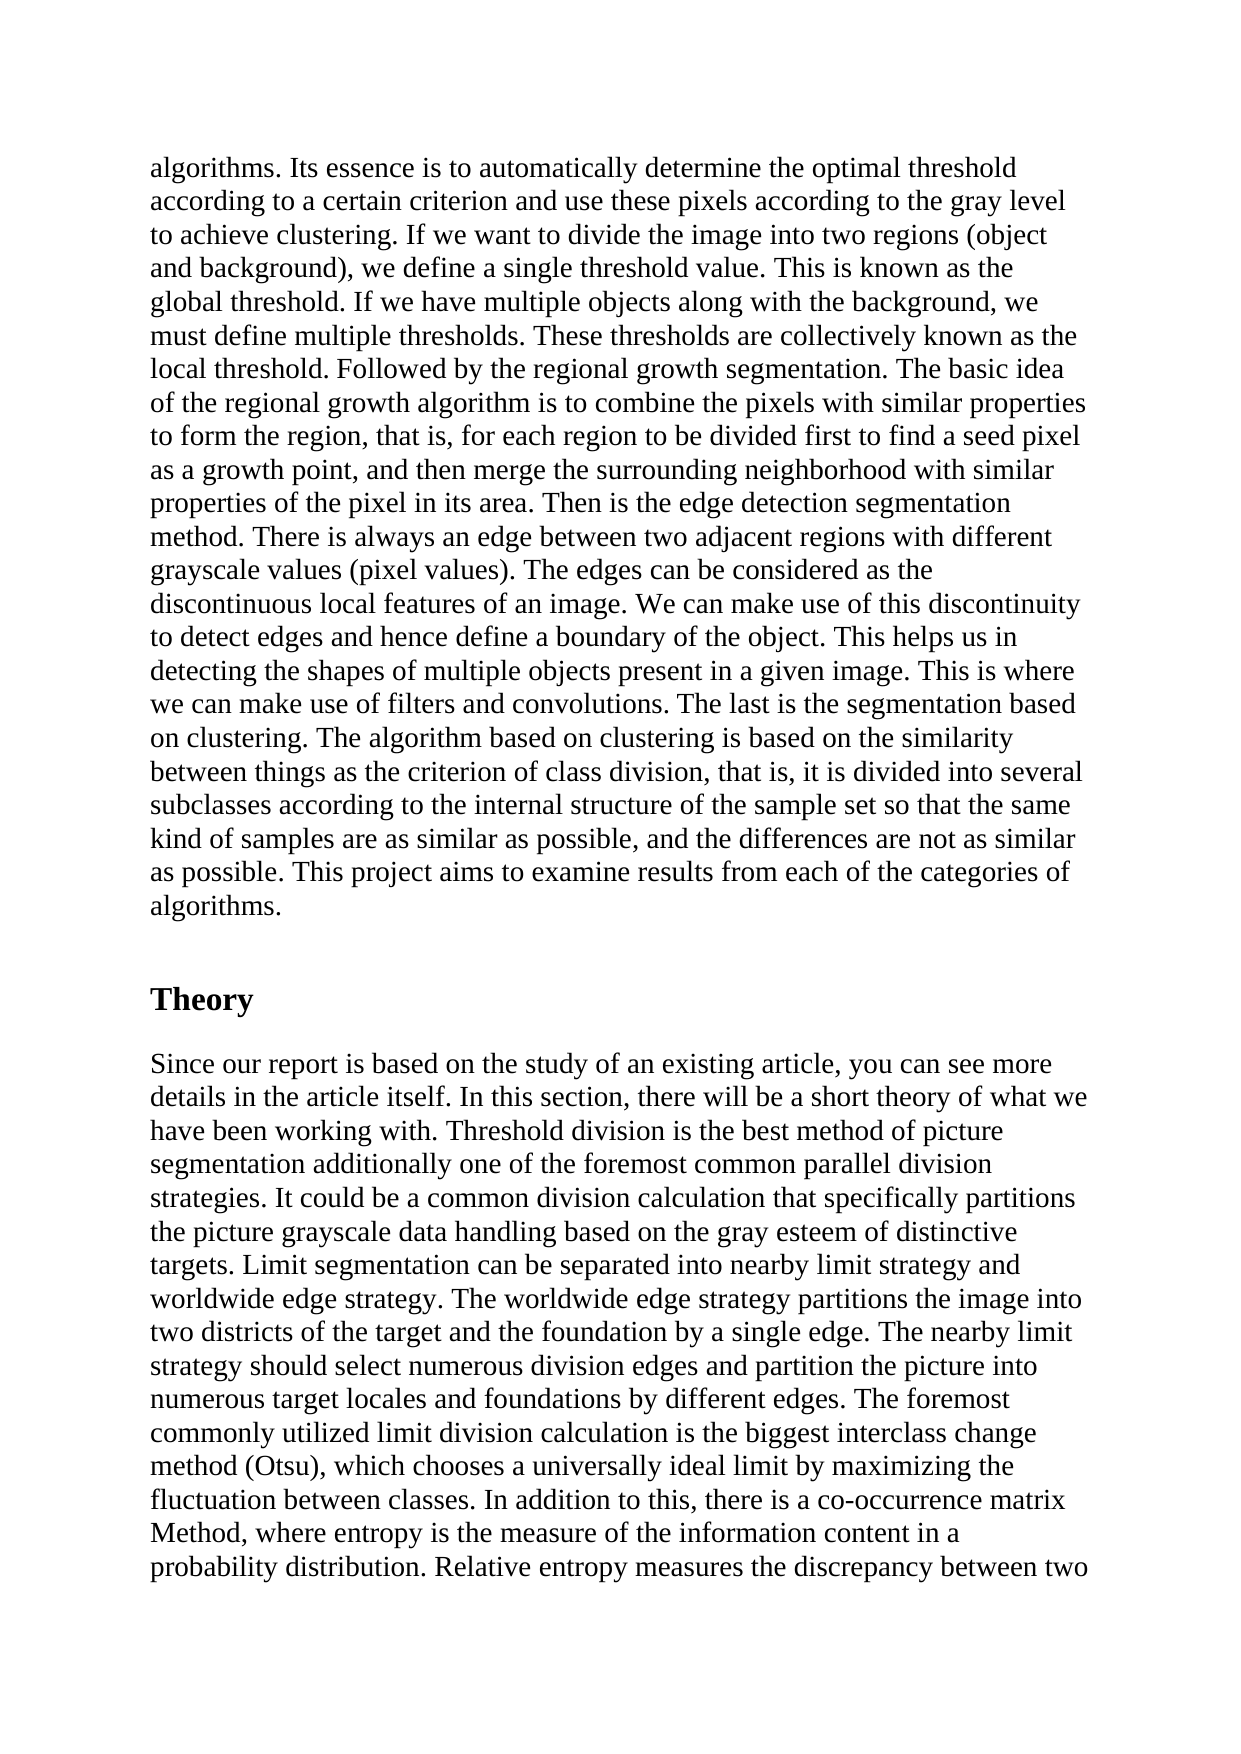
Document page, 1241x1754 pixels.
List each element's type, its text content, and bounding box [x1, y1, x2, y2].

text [150, 150, 1090, 921]
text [150, 1516, 1090, 1583]
text Theory [150, 979, 1090, 1017]
text Since our report is based on the study of an existing article, you can see more details in the article itself. In this section, there will be a short theory of what we have been working with. Threshold division is the best method of picture segmentation additionally one of the foremost common parallel division strategies. It could be a common division calculation that specifically partitions the picture grayscale data handling based on the gray esteem of distinctive targets. Limit segmentation can be separated into nearby limit strategy and worldwide edge strategy. The worldwide edge strategy partitions the image into two districts of the target and the foundation by a single edge. The nearby limit strategy should select numerous division edges and partition the picture into numerous target locales and foundations by different edges. The foremost commonly utilized limit division calculation is the biggest interclass change method (Otsu), which chooses a universally ideal limit by maximizing the fluctuation between classes. In addition to this, there is a co-occurrence matrix [150, 1046, 1090, 1516]
